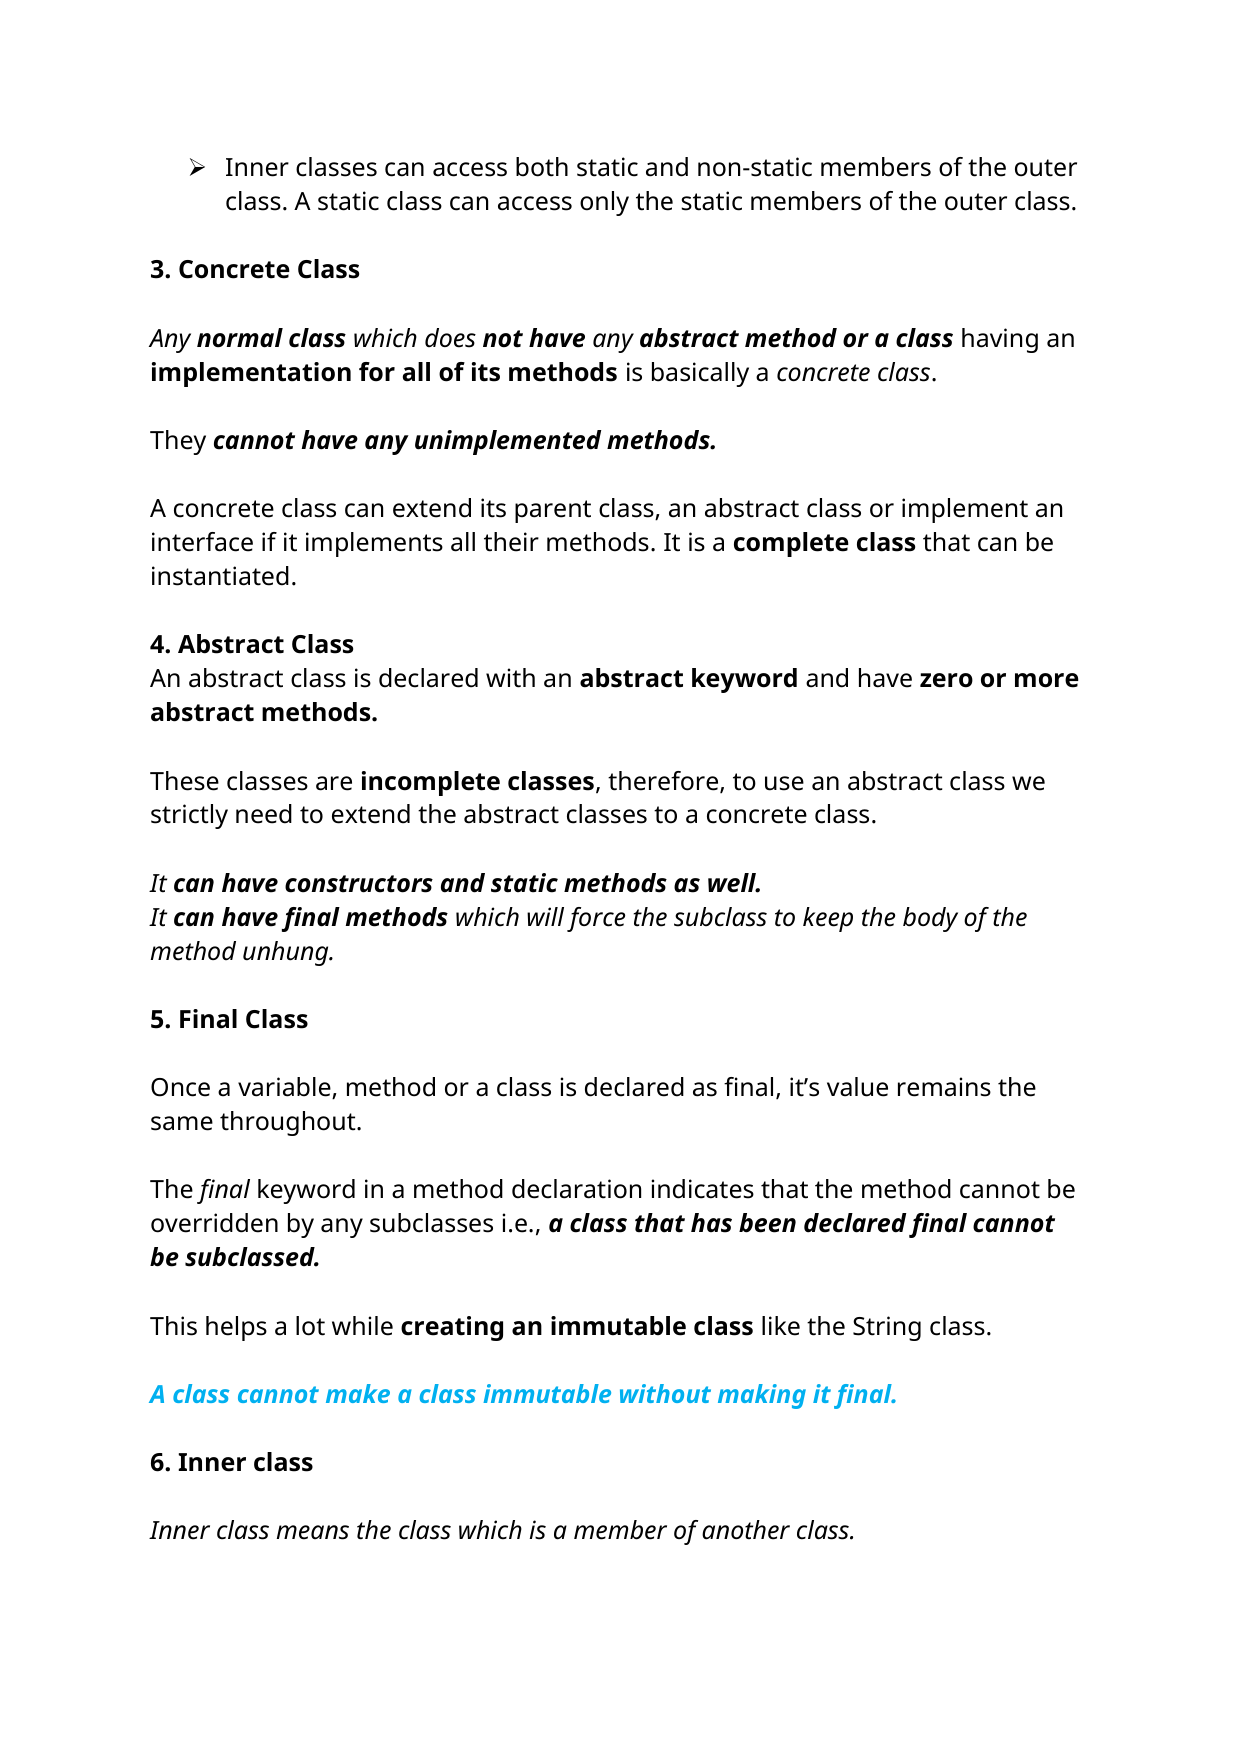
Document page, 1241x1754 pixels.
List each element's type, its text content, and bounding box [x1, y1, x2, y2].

text 4. Abstract Class [150, 627, 1090, 661]
text 3. Concrete Class [150, 252, 1090, 286]
text Once a variable, method or a class is declared as final, it’s value remains the same throughout. [150, 1070, 1090, 1138]
text It can have final methods which will force the subclass to keep the body of the method unhung. [150, 899, 1090, 967]
text A concrete class can extend its parent class, an abstract class or implement an interface if it implements all their methods. It is a complete class that can be instantiated. [150, 491, 1090, 593]
text The final keyword in a method declaration indicates that the method cannot be overridden by any subclasses i.e., a class that has been declared final cannot be subclassed. [150, 1172, 1090, 1274]
list Inner classes can access both static and non-static members of the outer class. A static class can access only the static members of the outer class. [187, 150, 1090, 218]
text An abstract class is declared with an abstract keyword and have zero or more abstract methods. [150, 661, 1090, 729]
text These classes are incomplete classes, therefore, to use an abstract class we strictly need to extend the abstract classes to a concrete class. [150, 763, 1090, 831]
text It can have constructors and static methods as well. [150, 865, 1090, 899]
text 6. Inner class [150, 1444, 1090, 1478]
text This helps a lot while creating an immutable class like the String class. [150, 1308, 1090, 1342]
text 5. Final Class [150, 1002, 1090, 1036]
text Any normal class which does not have any abstract method or a class having an implementation for all of its methods is basically a concrete class. [150, 320, 1090, 388]
text They cannot have any unimplemented methods. [150, 422, 1090, 457]
text A class cannot make a class immutable without making it final. [150, 1376, 1090, 1410]
text Inner class means the class which is a member of another class. [150, 1512, 1090, 1547]
